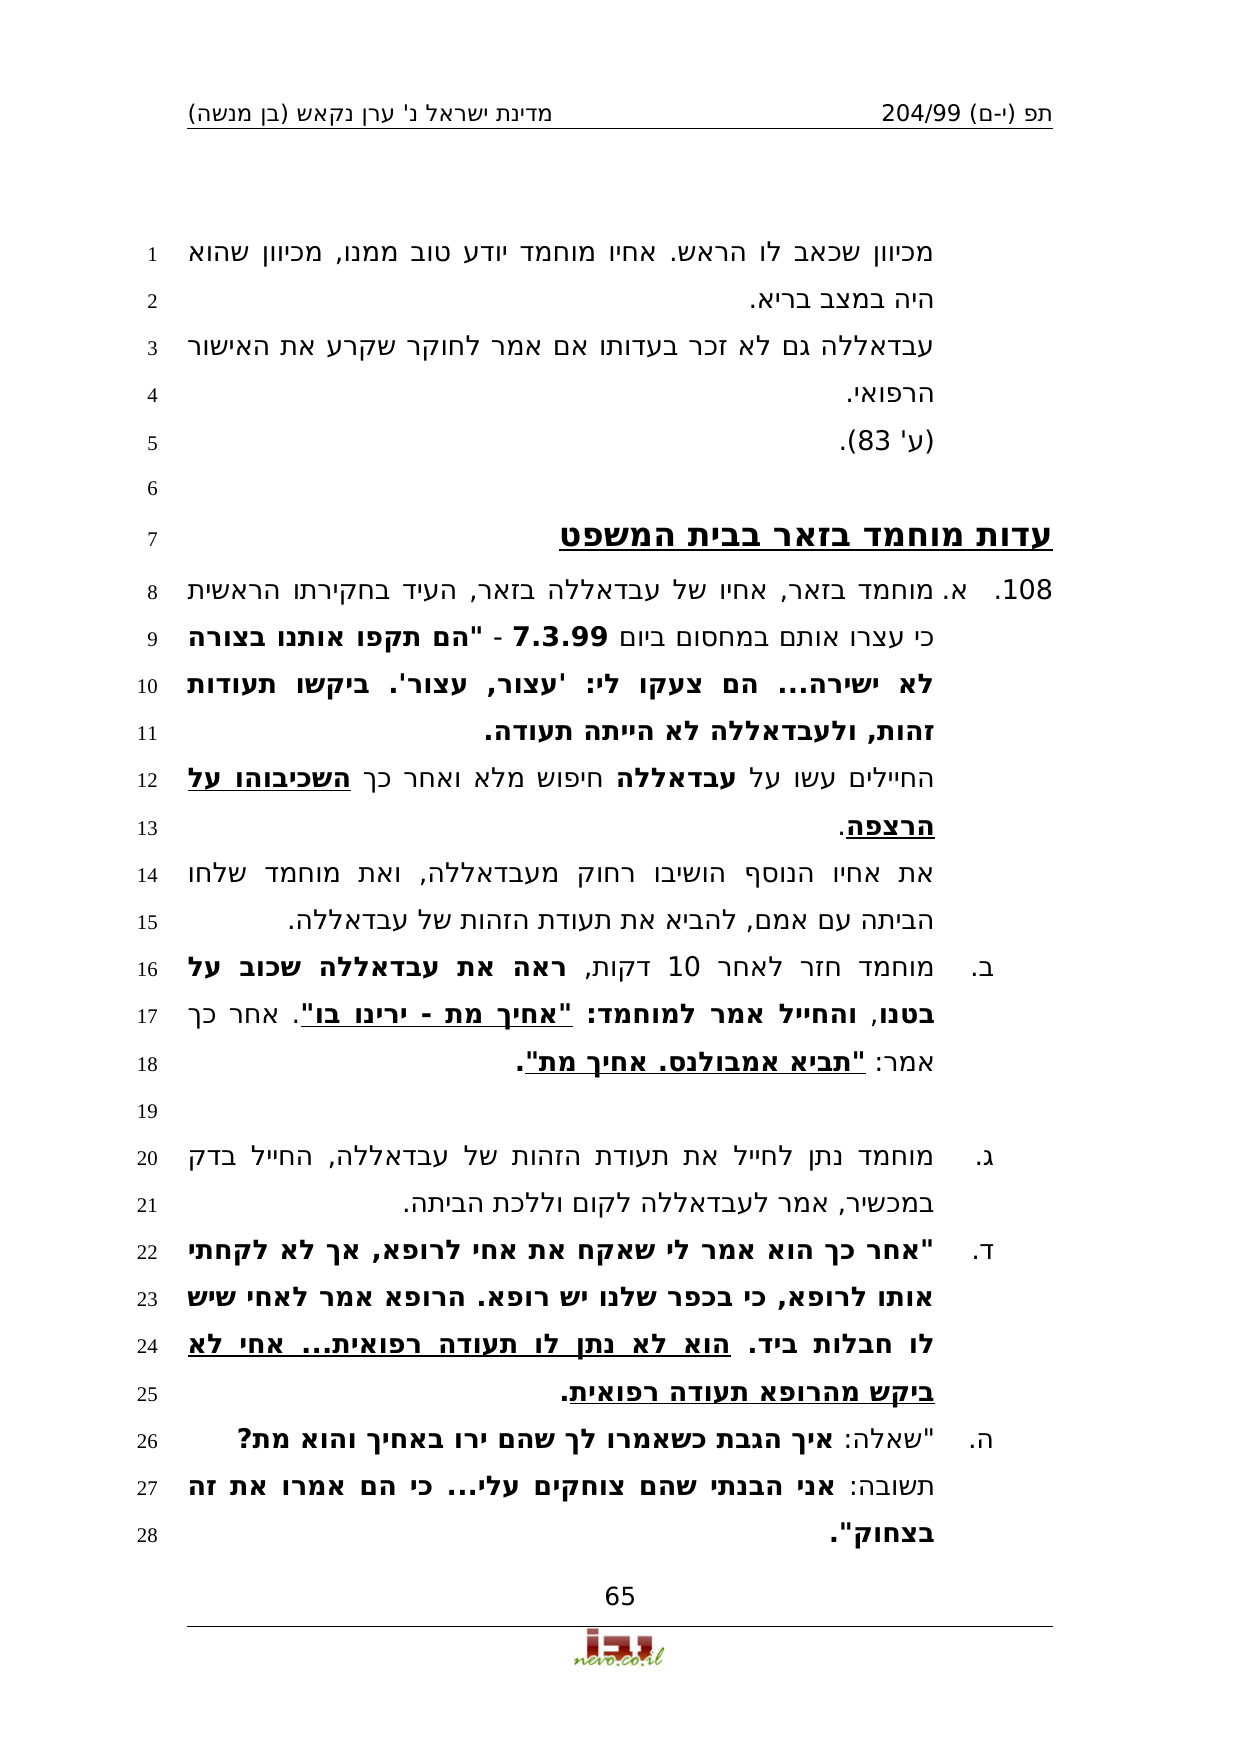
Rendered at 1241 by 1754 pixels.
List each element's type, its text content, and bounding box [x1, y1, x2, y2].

text ה. "שאלה: איך הגבת כשאמרו לך שהם ירו באחיך והוא מת? [187, 1423, 994, 1454]
text 108. א. מוחמד בזאר, אחיו של עבדאללה בזאר, העיד בחקירתו הראשית כי עצרו אותם במחסום ביום 7.3.99 - "הם תקפו אותנו בצורה לא ישירה... הם צעקו לי: 'עצור, עצור'. ביקשו תעודות זהות, ולעבדאללה לא הייתה תעודה. [187, 574, 1053, 747]
text את אחיו הנוסף הושיבו רחוק מעבדאללה, ואת מוחמד שלחו הביתה עם אמם, להביא את תעודת הזהות של עבדאללה. [187, 857, 935, 936]
text עדות מוחמד בזאר בבית המשפט [187, 516, 1053, 555]
text החיילים עשו על עבדאללה חיפוש מלא ואחר כך השכיבוהו על הרצפה. [187, 763, 1053, 842]
text (ע' 83). [187, 425, 994, 456]
text ג. מוחמד נתן לחייל את תעודת הזהות של עבדאללה, החייל בדק במכשיר, אמר לעבדאללה לקום וללכת הביתה. [187, 1140, 994, 1219]
picture [574, 1628, 666, 1667]
text ד. "אחר כך הוא אמר לי שאקח את אחי לרופא, אך לא לקחתי אותו לרופא, כי בכפר שלנו יש רופא. הרופא אמר לאחי שיש לו חבלות ביד. הוא לא נתן לו תעודה רפואית... אחי לא ביקש מהרופא תעודה רפואית. [187, 1234, 994, 1407]
text ב. מוחמד חזר לאחר 10 דקות, ראה את עבדאללה שכוב על בטנו, והחייל אמר למוחמד: "אחיך מת - ירינו בו". אחר כך אמר: "תביא אמבולנס. אחיך מת". [187, 952, 994, 1077]
text עבדאללה גם לא זכר בעדותו אם אמר לחוקר שקרע את האישור הרפואי. [187, 331, 994, 409]
text תשובה: אני הבנתי שהם צוחקים עלי... כי הם אמרו את זה בצחוק". [187, 1470, 994, 1549]
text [187, 236, 994, 315]
